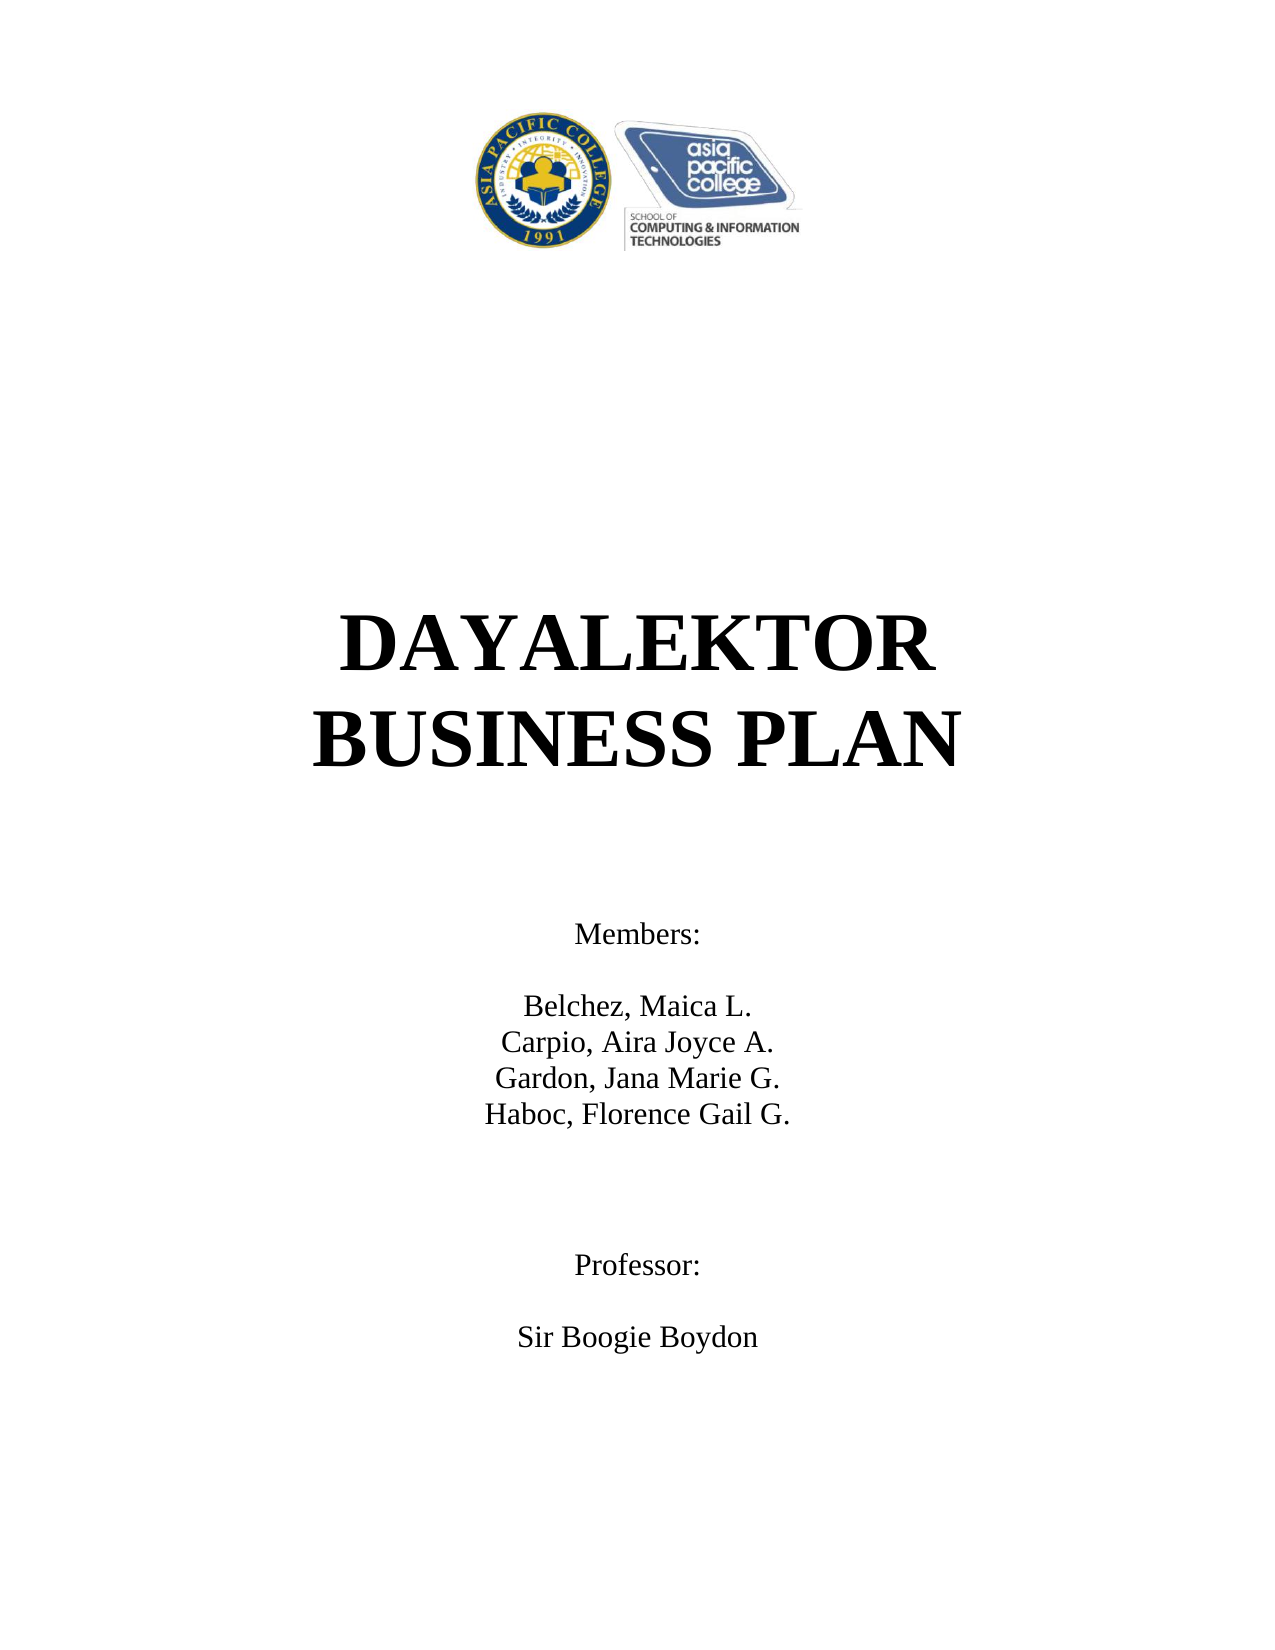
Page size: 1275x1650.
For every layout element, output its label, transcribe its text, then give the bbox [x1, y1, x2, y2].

text Professor: [150, 1246, 1125, 1282]
text Carpio, Aira Joyce A. [150, 1023, 1125, 1059]
text Sir Boogie Boydon [150, 1318, 1125, 1354]
text Gardon, Jana Marie G. [150, 1059, 1125, 1095]
picture [472, 109, 803, 251]
text Haboc, Florence Gail G. [150, 1095, 1125, 1131]
text DAYALEKTOR BUSINESS PLAN [150, 592, 1125, 784]
text Members: [150, 916, 1125, 952]
text Belchez, Maica L. [150, 987, 1125, 1023]
